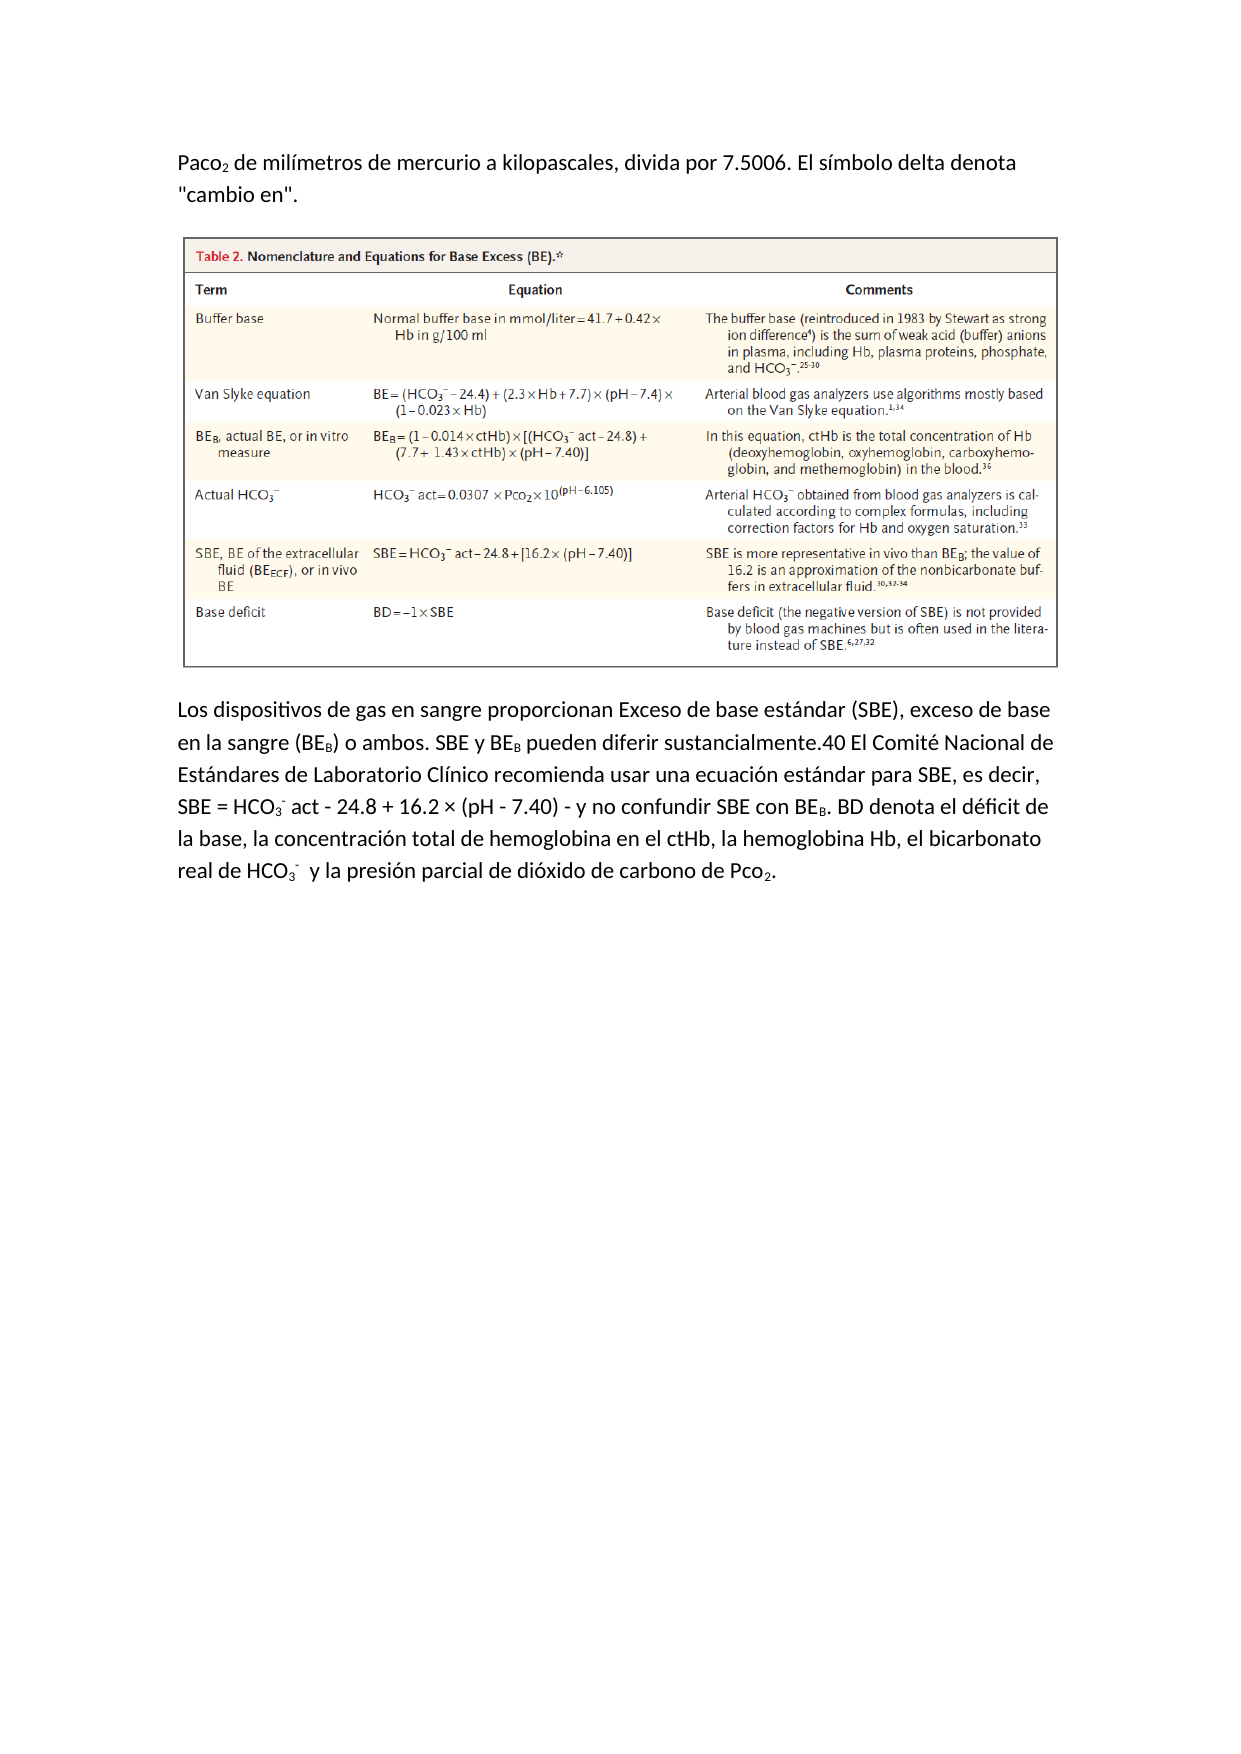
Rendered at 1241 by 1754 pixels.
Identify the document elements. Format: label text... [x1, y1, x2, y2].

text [177, 148, 1063, 208]
text Los dispositivos de gas en sangre proporcionan Exceso de base estándar (SBE), exceso de base en la sangre (BEB) o ambos. SBE y BEB pueden diferir sustancialmente.40 El Comité Nacional de Estándares de Laboratorio Clínico recomienda usar una ecuación estándar para SBE, es decir, SBE = HCO3- act - 24.8 + 16.2 × (pH - 7.40) - y no confundir SBE con BEB. BD denota el déficit de la base, la concentración total de hemoglobina en el ctHb, la hemoglobina Hb, el bicarbonato real de HCO3- y la presión parcial de dióxido de carbono de Pco2. [177, 696, 1063, 884]
